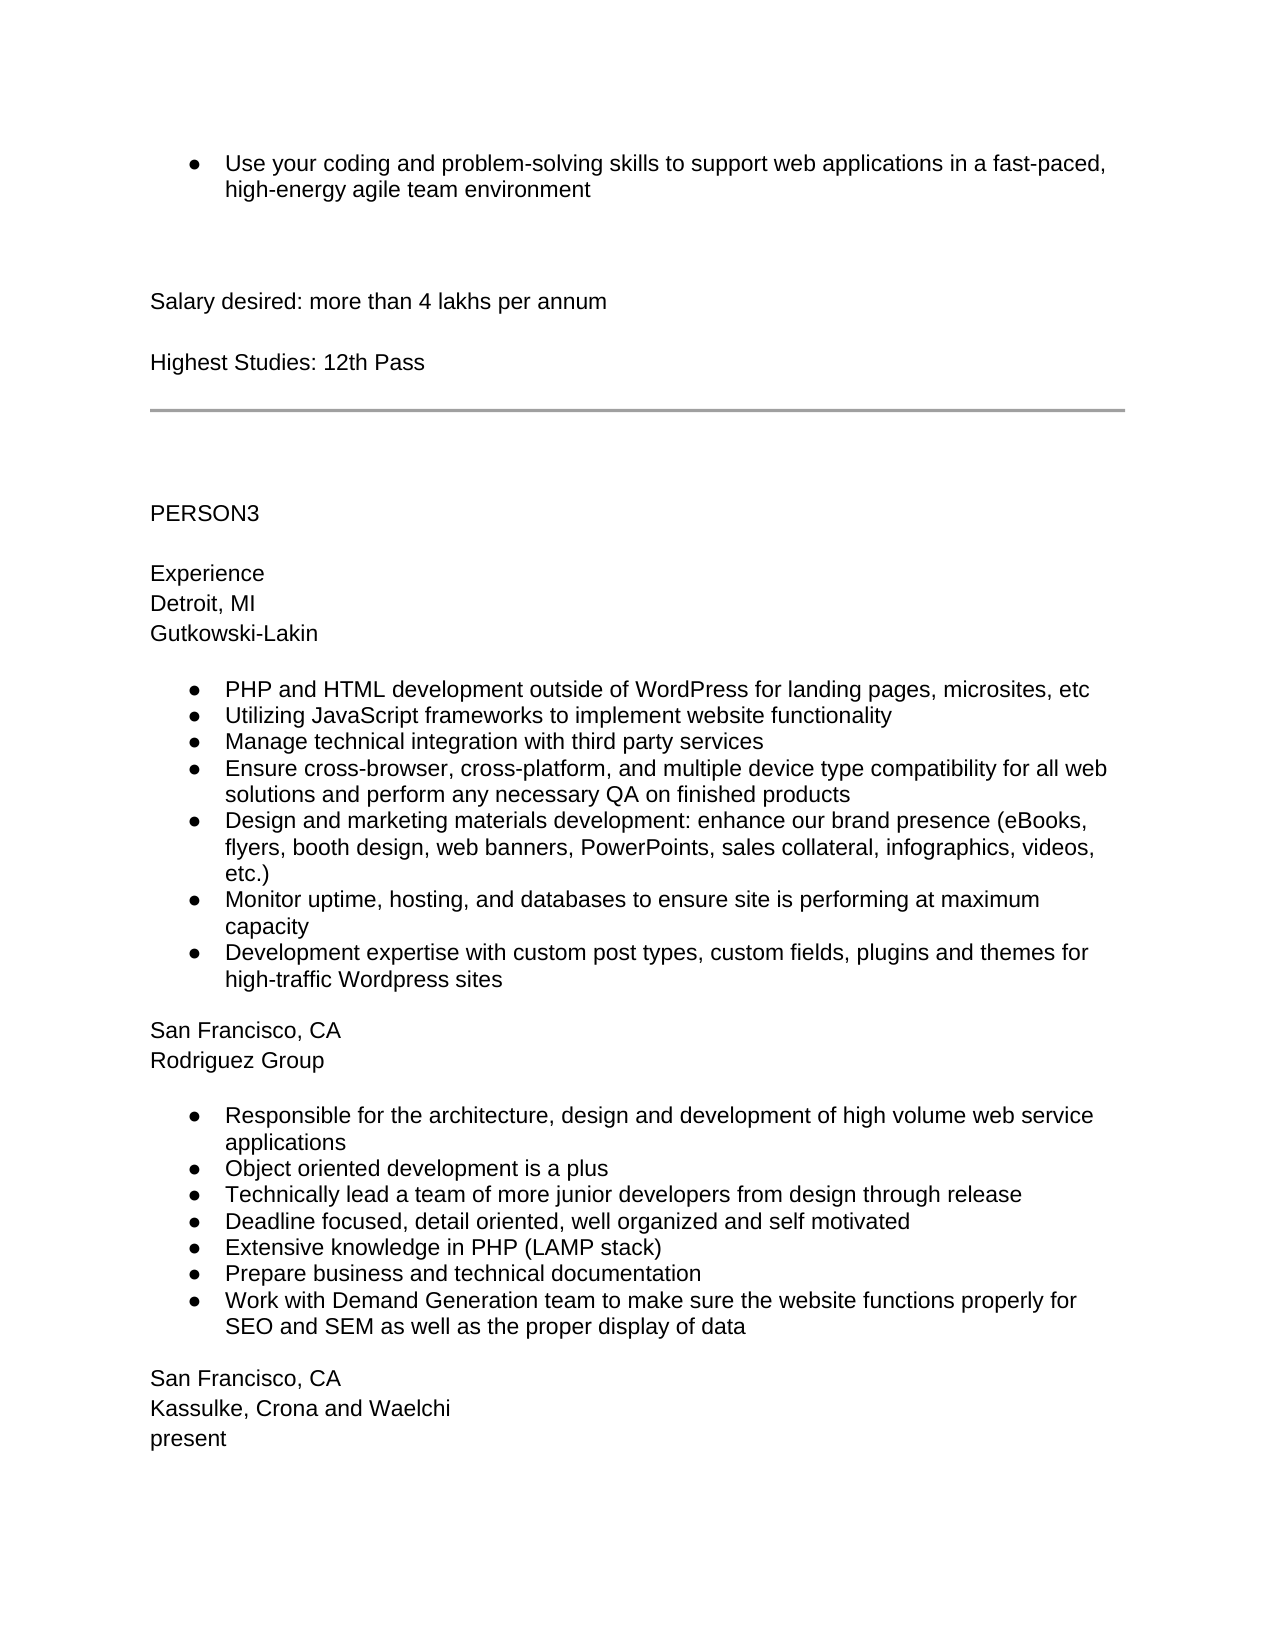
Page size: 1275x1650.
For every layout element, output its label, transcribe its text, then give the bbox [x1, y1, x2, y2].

list Manage technical integration with third party services [187, 728, 1125, 755]
list Ensure cross-browser, cross-platform, and multiple device type compatibility for all web solutions and perform any necessary QA on finished products [187, 755, 1125, 807]
list Extensive knowledge in PHP (LAMP stack) [187, 1234, 1125, 1260]
text PERSON3 [150, 499, 1125, 526]
text Detroit, MI [150, 590, 1125, 617]
list Work with Demand Generation team to make sure the website functions properly for SEO and SEM as well as the proper display of data [187, 1287, 1125, 1339]
text Highest Studies: 12th Pass [150, 348, 1125, 375]
text Salary desired: more than 4 lakhs per annum [150, 288, 1125, 314]
list Prepare business and technical documentation [187, 1260, 1125, 1287]
list Utilizing JavaScript frameworks to implement website functionality [187, 702, 1125, 728]
text present [150, 1425, 1125, 1451]
text Experience [150, 560, 1125, 586]
list Design and marketing materials development: enhance our brand presence (eBooks, flyers, booth design, web banners, PowerPoints, sales collateral, infographics, videos, etc.) [187, 807, 1125, 886]
text Gutkowski-Lakin [150, 620, 1125, 647]
text San Francisco, CA [150, 1364, 1125, 1391]
list Responsible for the architecture, design and development of high volume web service applications [187, 1102, 1125, 1155]
text Kassulke, Crona and Waelchi [150, 1395, 1125, 1421]
text Rodriguez Group [150, 1047, 1125, 1073]
text San Francisco, CA [150, 1017, 1125, 1043]
list Technically lead a team of more junior developers from design through release [187, 1181, 1125, 1208]
list Monitor uptime, hosting, and databases to ensure site is performing at maximum capacity [187, 886, 1125, 939]
list Development expertise with custom post types, custom fields, plugins and themes for high-traffic Wordpress sites [187, 939, 1125, 992]
list Object oriented development is a plus [187, 1155, 1125, 1181]
list Use your coding and problem-solving skills to support web applications in a fast-paced, high-energy agile team environment [187, 150, 1125, 203]
list PHP and HTML development outside of WordPress for landing pages, microsites, etc [187, 676, 1125, 702]
list Deadline focused, detail oriented, well organized and self motivated [187, 1208, 1125, 1234]
